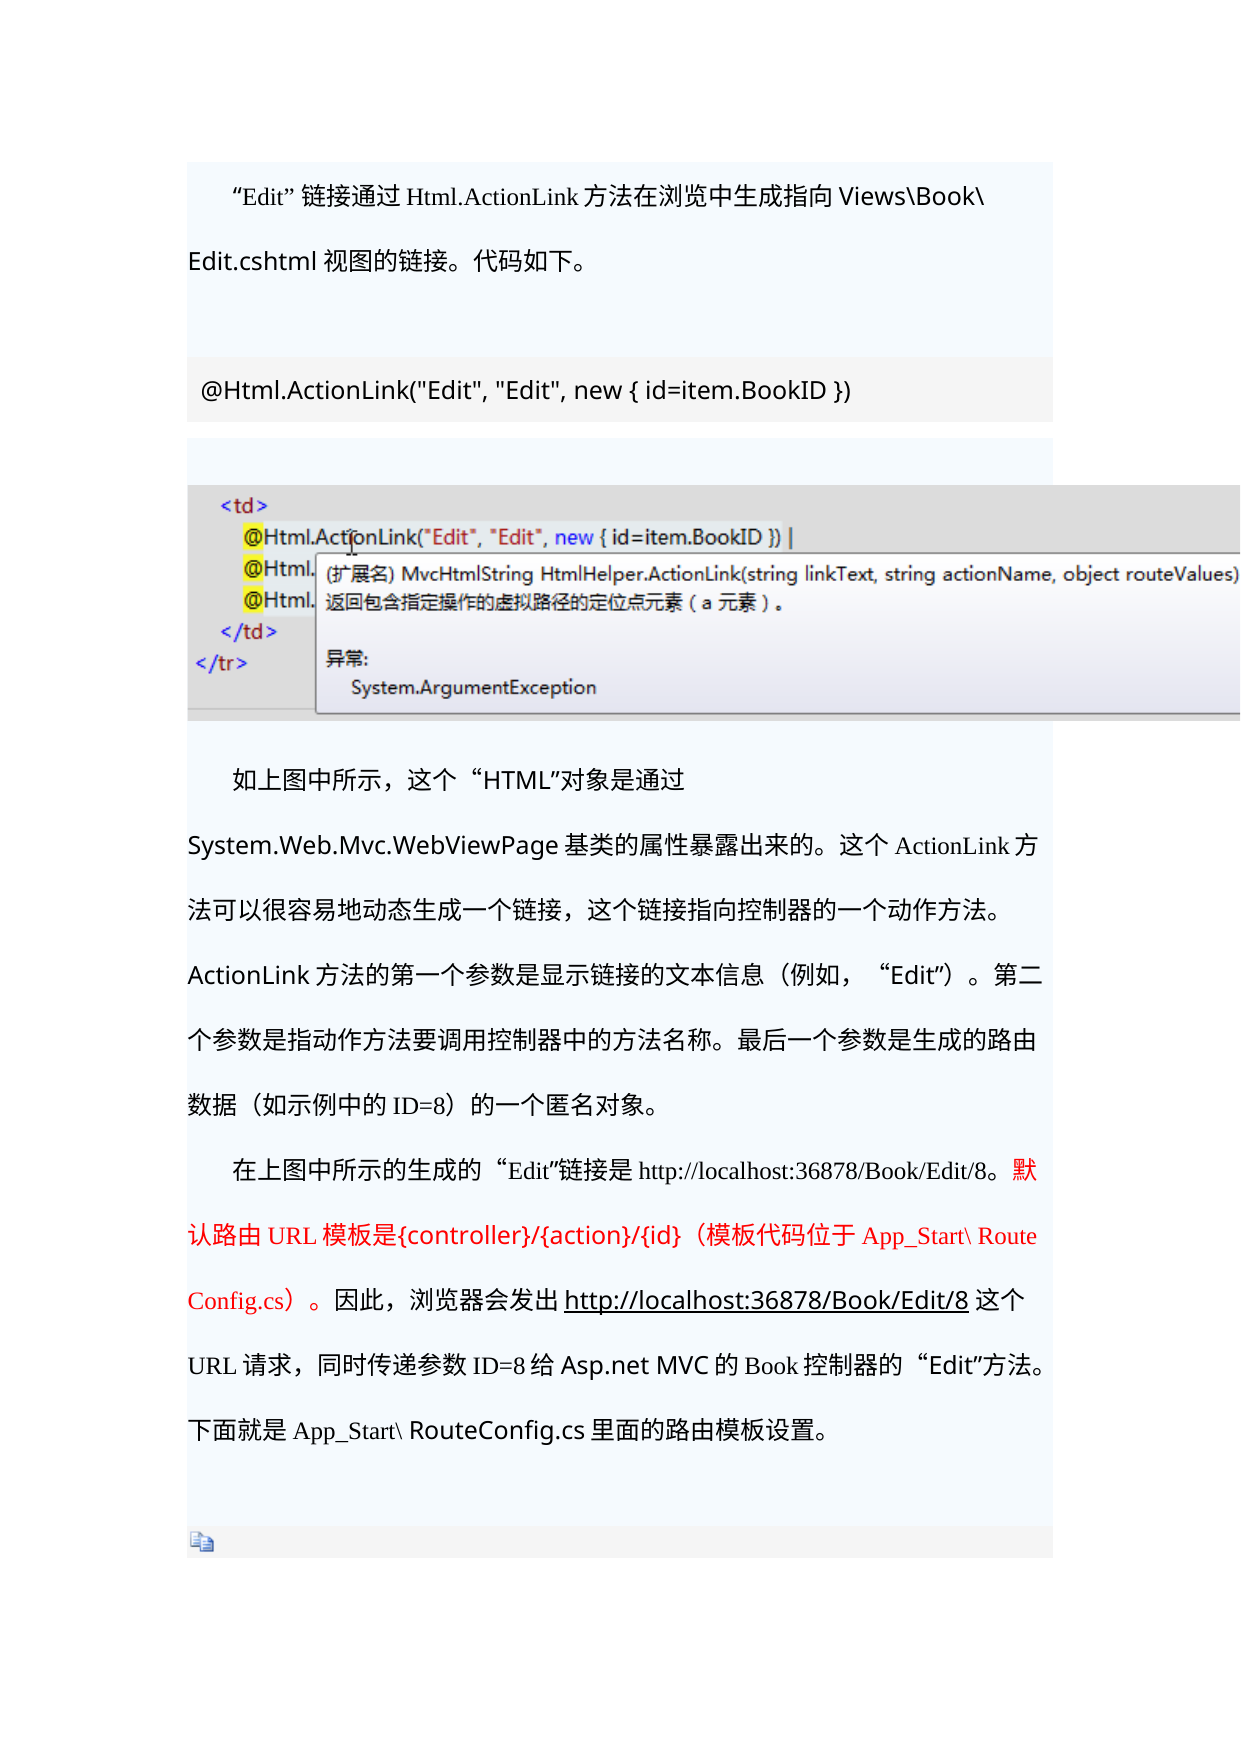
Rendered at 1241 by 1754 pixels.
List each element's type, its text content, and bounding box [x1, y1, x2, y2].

text 在上图中所示的生成的“Edit”链接是http://localhost:36878/Book/Edit/8。默认路由URL模板是{controller}/{action}/{id}（模板代码位于App_Start\ RouteConfig.cs）。因此，浏览器会发出http://localhost:36878/Book/Edit/8 这个URL请求，同时传递参数ID=8给Asp.net MVC的Book控制器的“Edit”方法。下面就是App_Start\ RouteConfig.cs里面的路由模板设置。 [187, 1136, 1053, 1461]
picture [187, 1525, 219, 1557]
picture [187, 485, 1241, 721]
text 如上图中所示，这个“HTML”对象是通过System.Web.Mvc.WebViewPage基类的属性暴露出来的。这个ActionLink方法可以很容易地动态生成一个链接，这个链接指向控制器的一个动作方法。ActionLink方法的第一个参数是显示链接的文本信息（例如，“Edit”）。第二个参数是指动作方法要调用控制器中的方法名称。最后一个参数是生成的路由数据（如示例中的ID=8）的一个匿名对象。 [187, 746, 1053, 1136]
text @Html.ActionLink("Edit", "Edit", new { id=item.BookID }) [187, 357, 1053, 422]
text “Edit” 链接通过Html.ActionLink方法在浏览中生成指向Views\Book\Edit.cshtml 视图的链接。代码如下。 [187, 162, 1053, 292]
